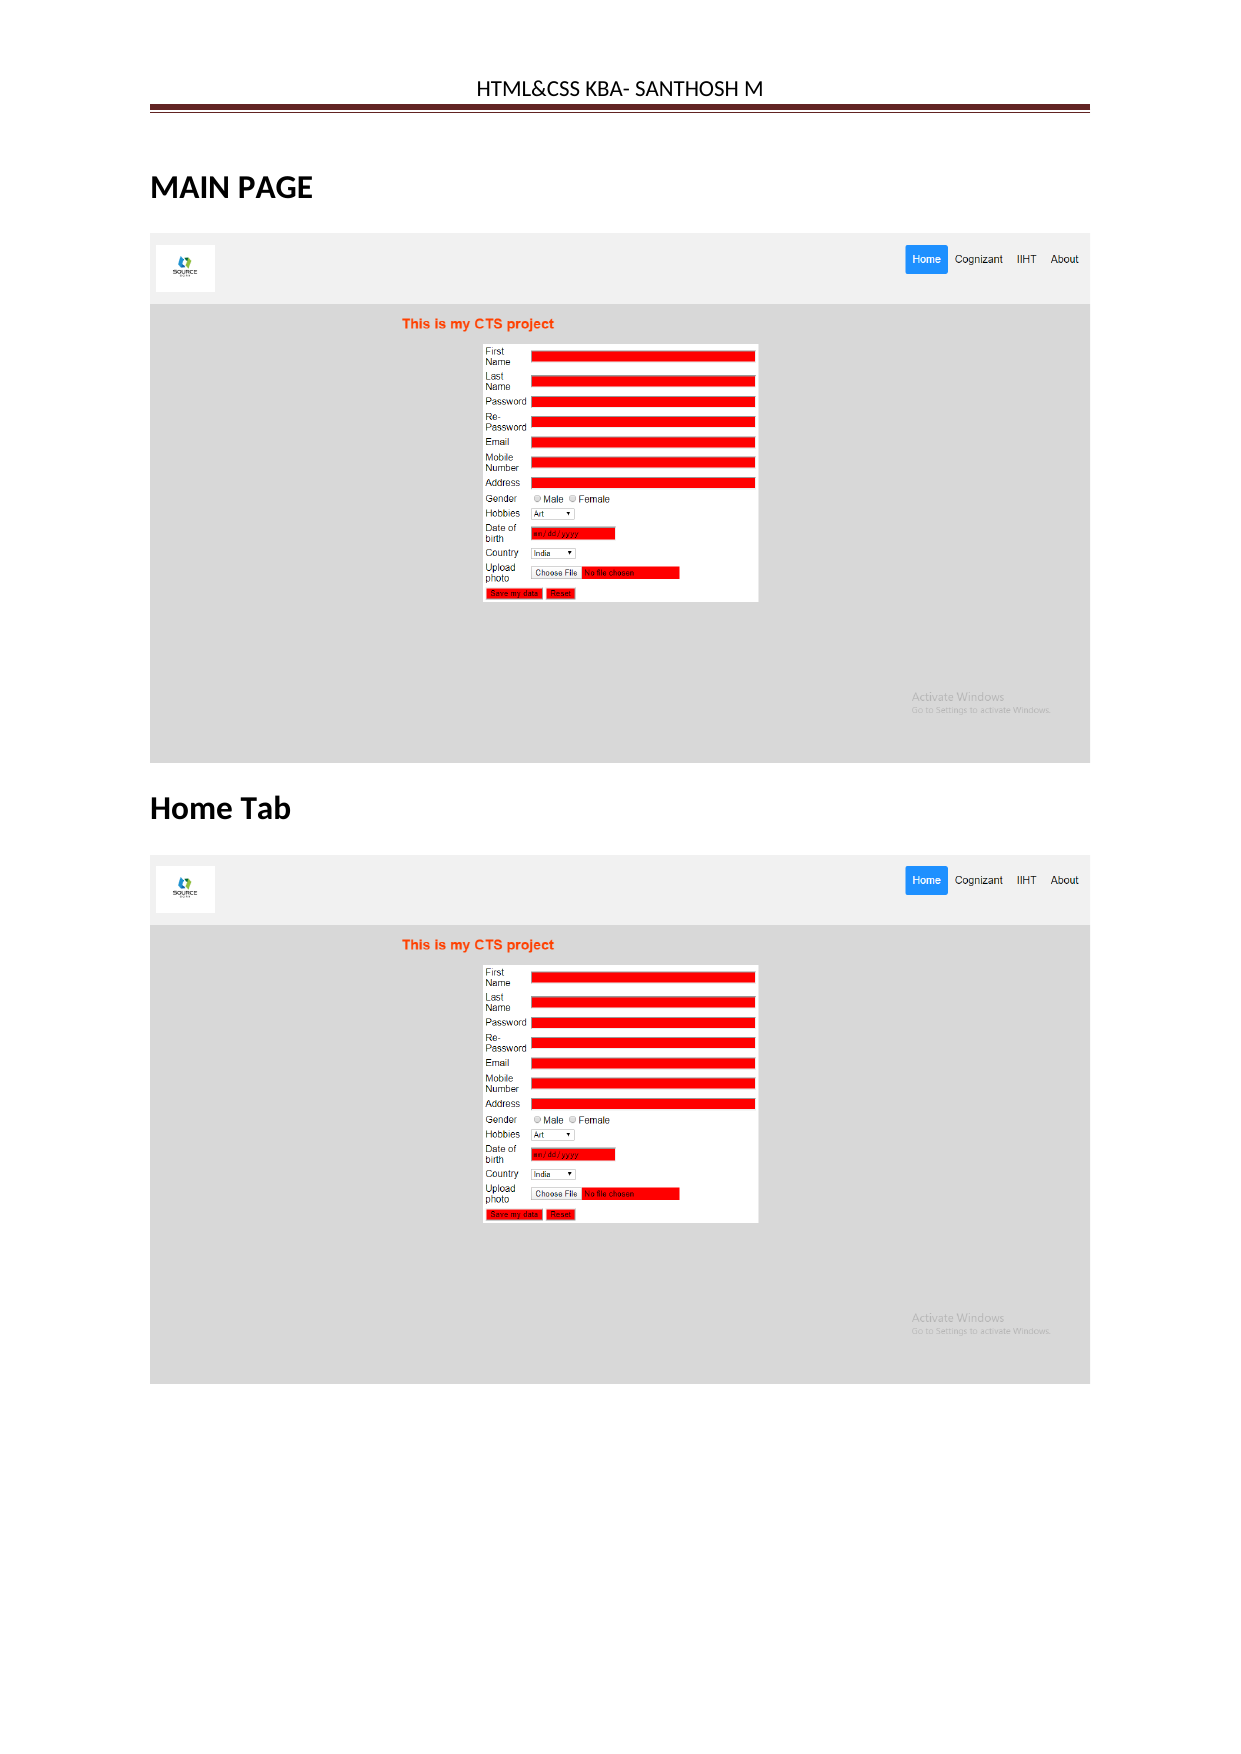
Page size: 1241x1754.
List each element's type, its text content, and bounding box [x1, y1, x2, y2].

picture [150, 855, 1091, 1384]
picture [150, 233, 1091, 763]
text MAIN PAGE [150, 166, 1090, 207]
text Home Tab [150, 787, 1090, 828]
